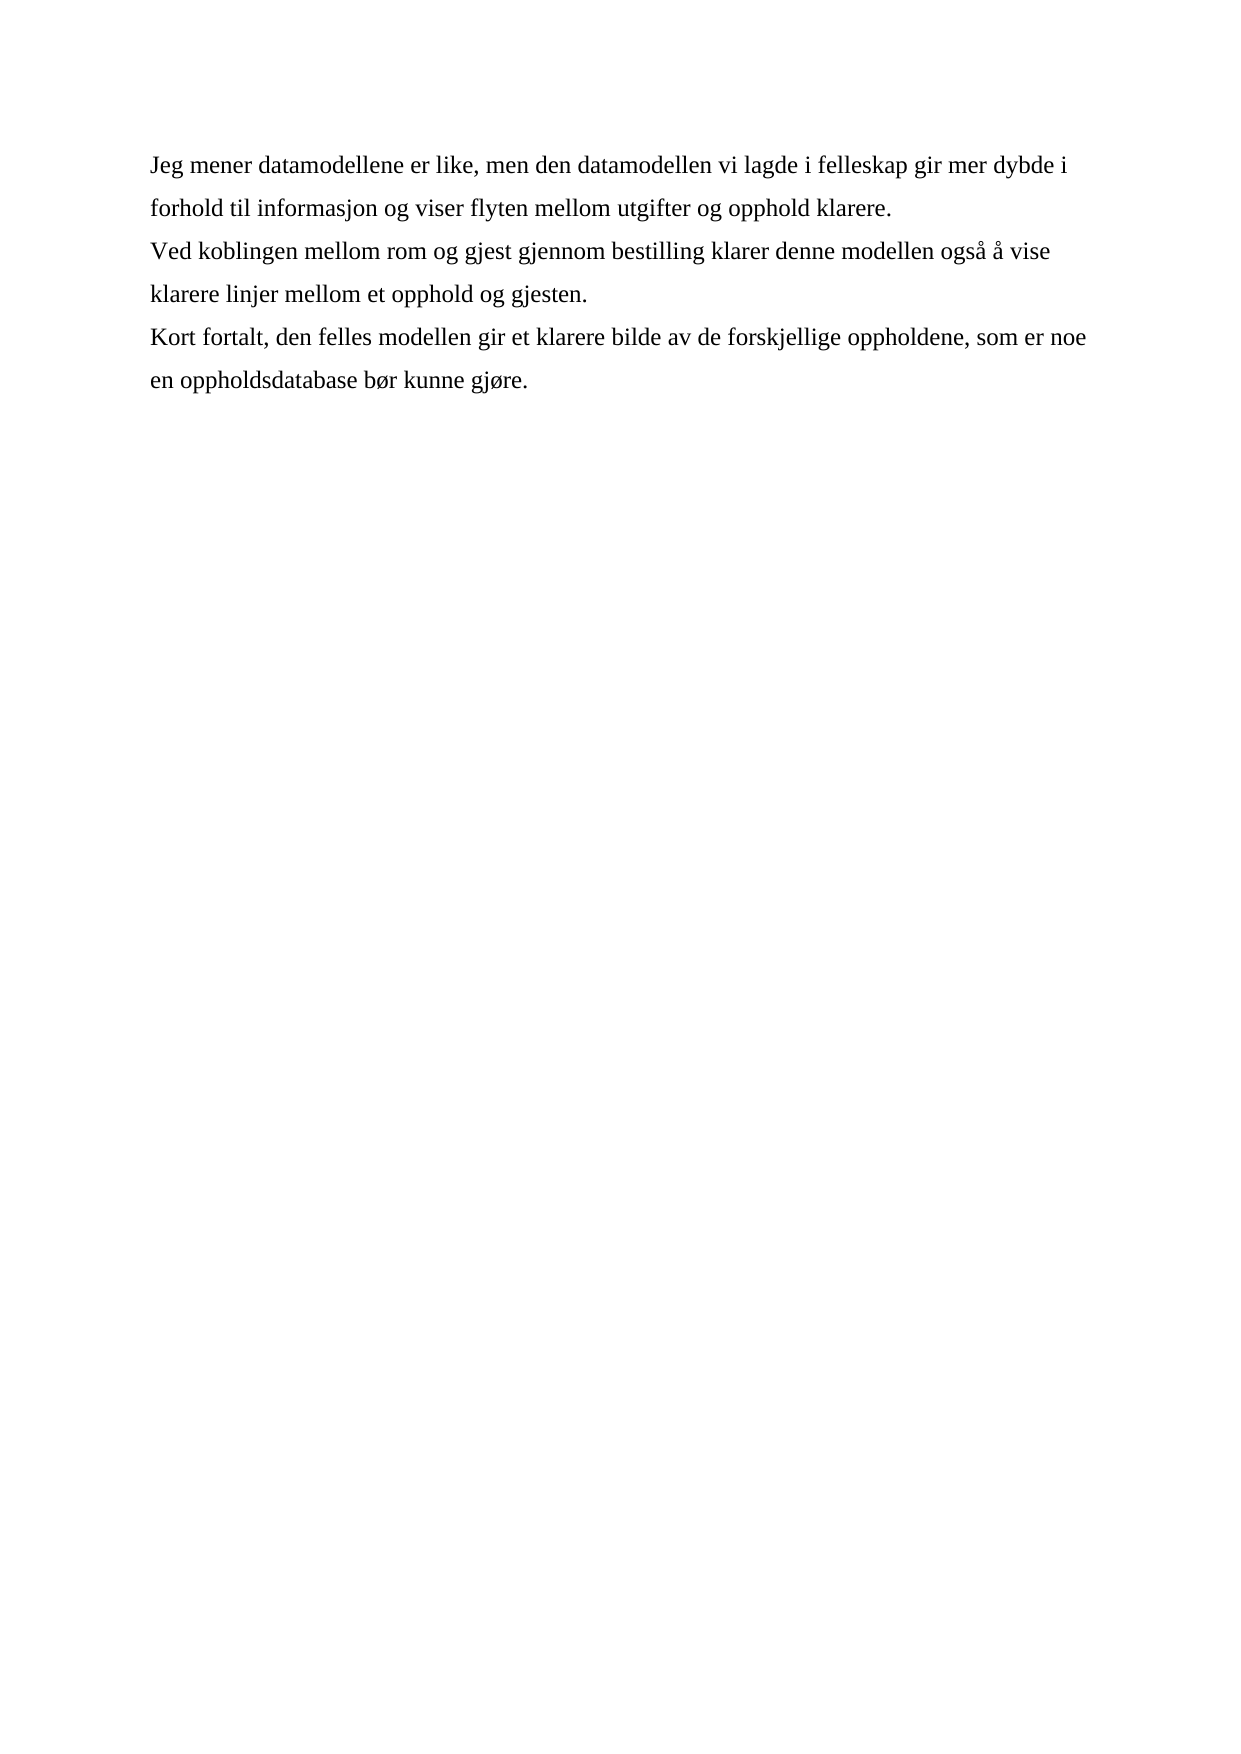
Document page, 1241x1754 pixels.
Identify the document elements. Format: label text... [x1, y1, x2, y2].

text Jeg mener datamodellene er like, men den datamodellen vi lagde i felleskap gir mer dybde i forhold til informasjon og viser flyten mellom utgifter og opphold klarere. [150, 150, 1090, 222]
text Ved koblingen mellom rom og gjest gjennom bestilling klarer denne modellen også å vise klarere linjer mellom et opphold og gjesten. [150, 236, 1090, 308]
text Kort fortalt, den felles modellen gir et klarere bilde av de forskjellige oppholdene, som er noe en oppholdsdatabase bør kunne gjøre. [150, 322, 1090, 394]
